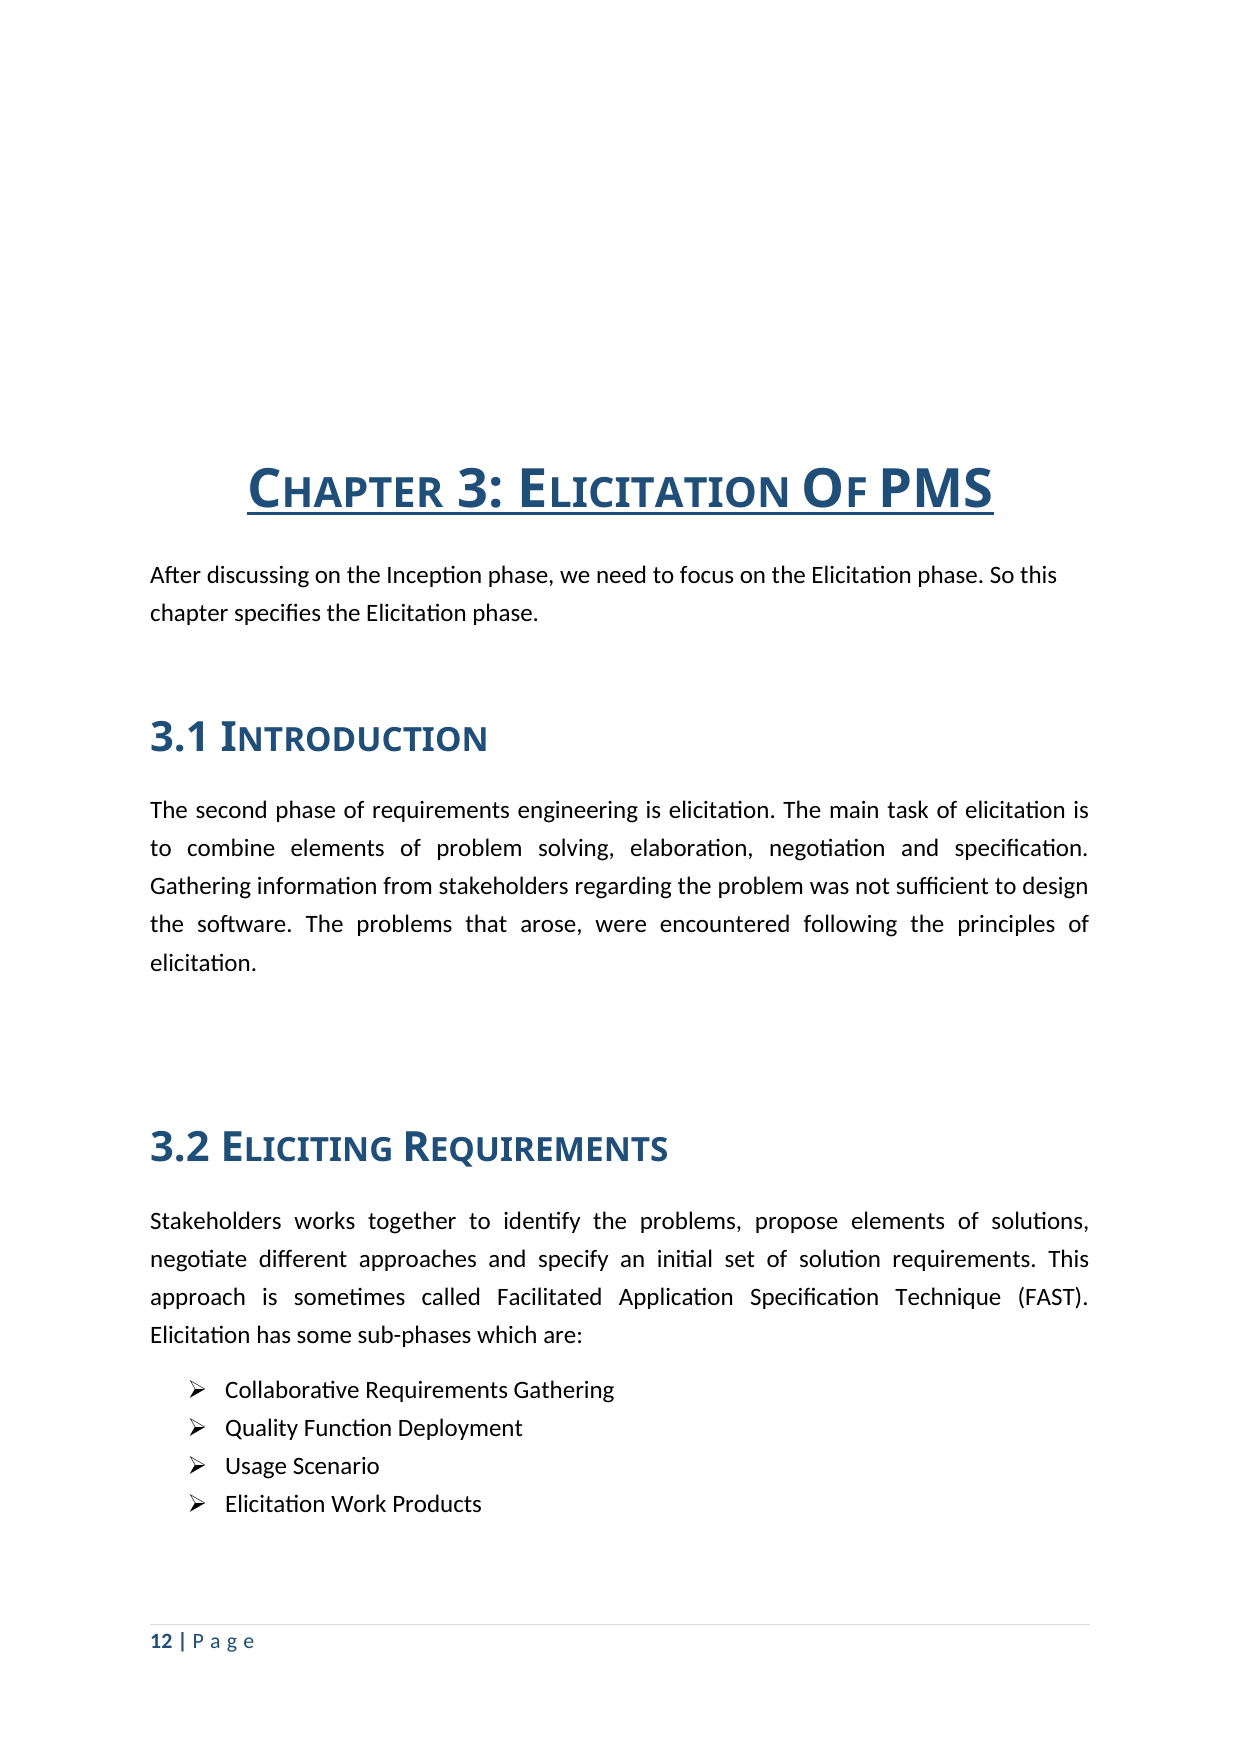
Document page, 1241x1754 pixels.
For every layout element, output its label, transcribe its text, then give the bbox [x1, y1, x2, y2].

text After discussing on the Inception phase, we need to focus on the Elicitation phase. So this chapter specifies the Elicitation phase. [150, 559, 1090, 627]
list Elicitation Work Products [187, 1488, 1090, 1519]
text Stakeholders works together to identify the problems, propose elements of solutions, negotiate different approaches and specify an initial set of solution requirements. This approach is sometimes called Facilitated Application Specification Technique (FAST). Elicitation has some sub-phases which are: [150, 1205, 1090, 1350]
list Usage Scenario [187, 1450, 1090, 1481]
text 3.2 ELICITING REQUIREMENTS [150, 1117, 1090, 1174]
list Collaborative Requirements Gathering [187, 1374, 1090, 1404]
text The second phase of requirements engineering is elicitation. The main task of elicitation is to combine elements of problem solving, elaboration, negotiation and specification. Gathering information from stakeholders regarding the problem was not sufficient to design the software. The problems that arose, were encountered following the principles of elicitation. [150, 794, 1090, 977]
list Quality Function Deployment [187, 1412, 1090, 1443]
text CHAPTER 3: ELICITATION OF PMS [150, 450, 1090, 524]
text 3.1 INTRODUCTION [150, 707, 1090, 763]
